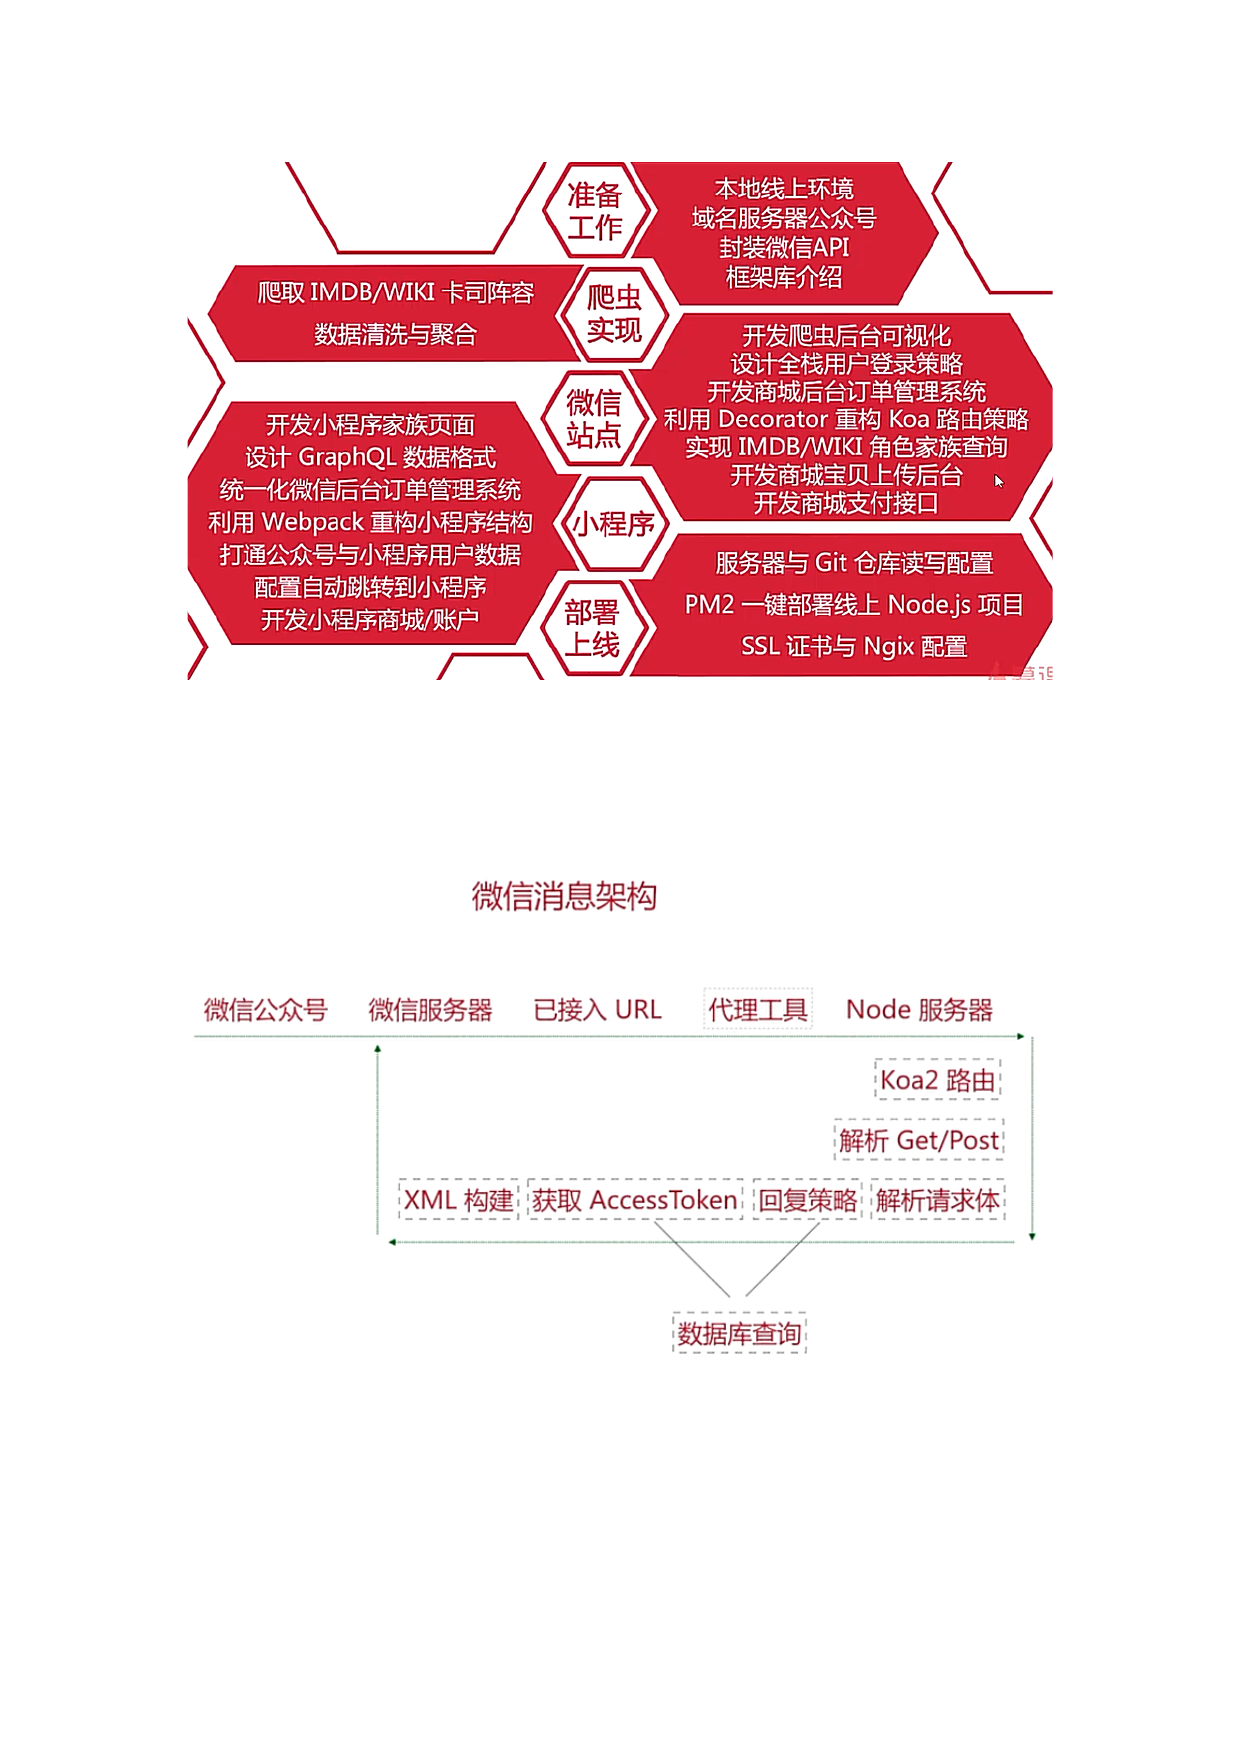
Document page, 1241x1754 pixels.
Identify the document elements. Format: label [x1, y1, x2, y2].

picture [187, 162, 1053, 680]
picture [187, 877, 1053, 1369]
